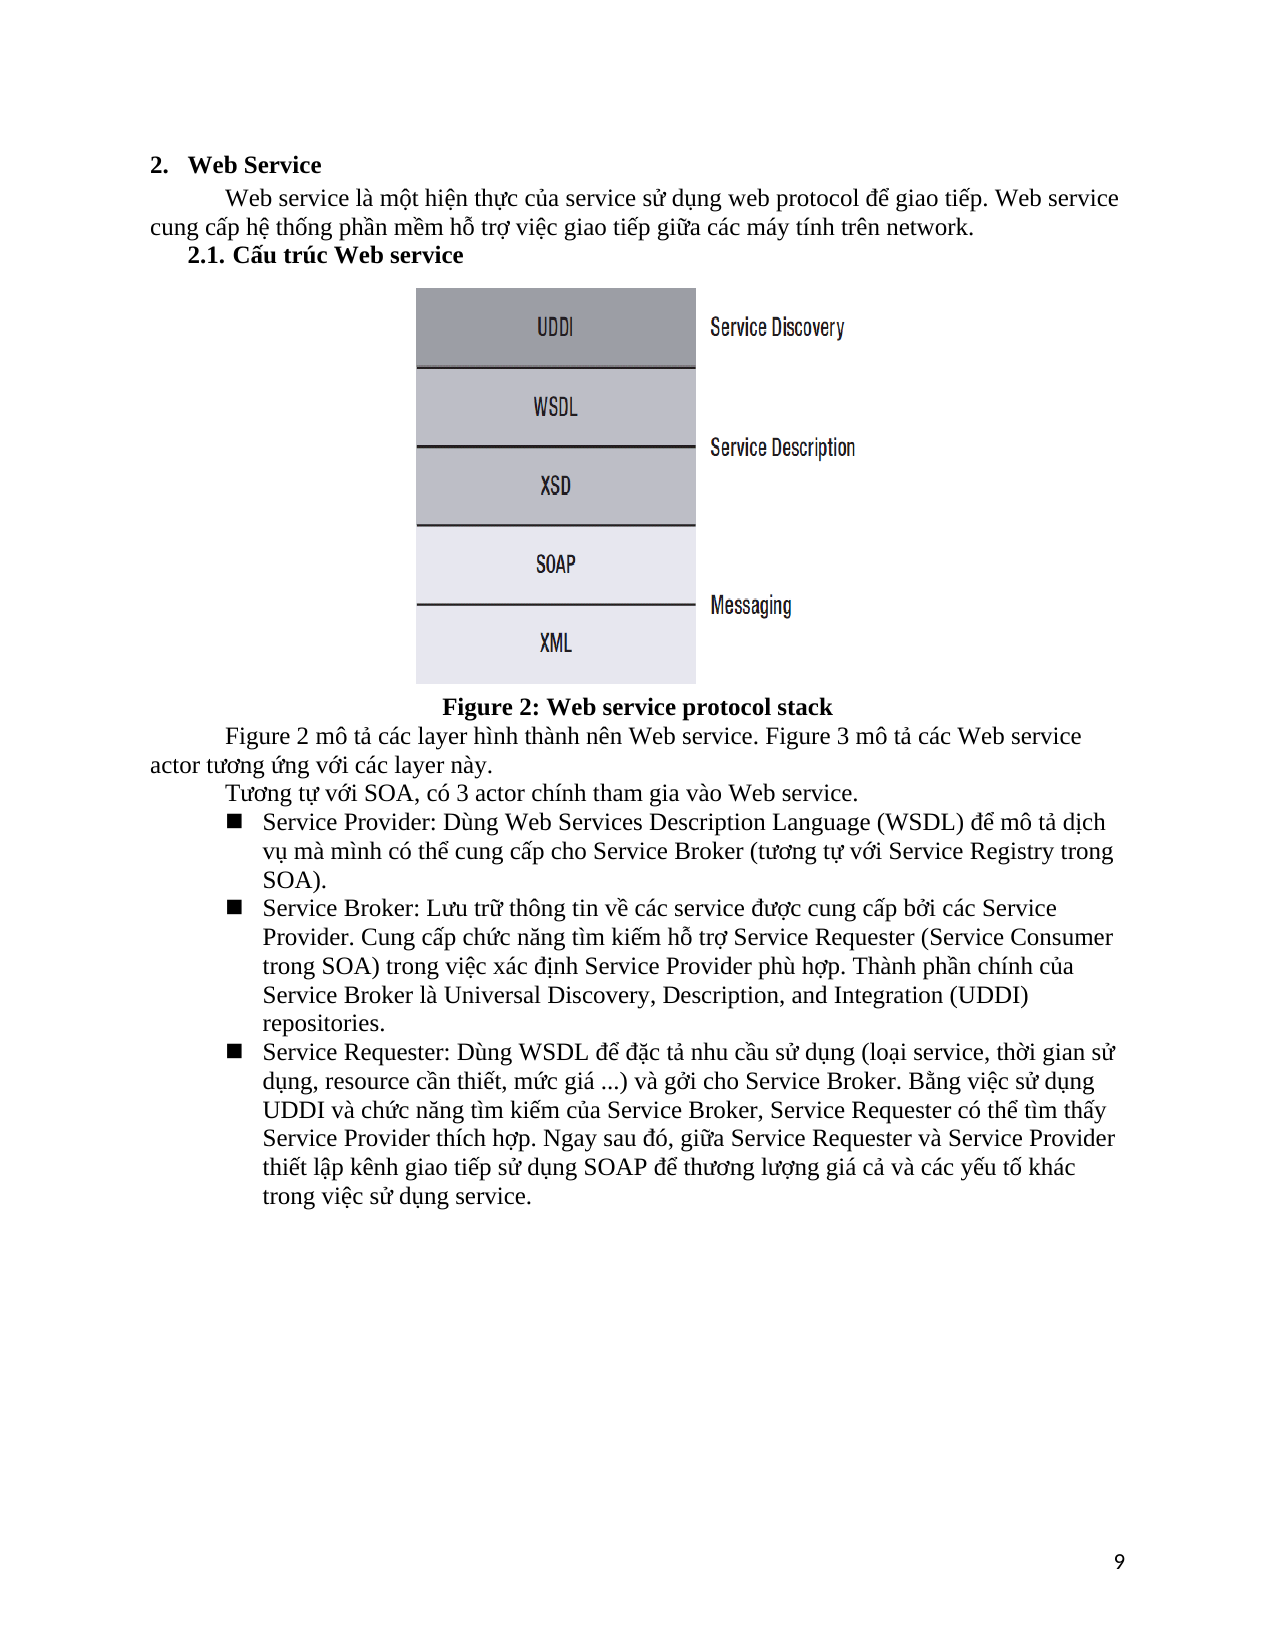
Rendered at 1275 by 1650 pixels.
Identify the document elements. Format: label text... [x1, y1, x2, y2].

text Figure 2 mô tả các layer hình thành nên Web service. Figure 3 mô tả các Web service actor tương ứng với các layer này. [150, 721, 1125, 778]
picture [410, 273, 865, 693]
subtitle Cấu trúc Web service [187, 241, 1125, 269]
subtitle Web Service [150, 150, 1125, 179]
text Tương tự với SOA, có 3 actor chính tham gia vào Web service. [150, 778, 1125, 807]
text Figure 2: Web service protocol stack [150, 692, 1125, 721]
text Web service là một hiện thực của service sử dụng web protocol để giao tiếp. Web service cung cấp hệ thống phần mềm hỗ trợ việc giao tiếp giữa các máy tính trên network. [150, 183, 1125, 241]
list Service Broker: Lưu trữ thông tin về các service được cung cấp bởi các Service Provider. Cung cấp chức năng tìm kiếm hỗ trợ Service Requester (Service Consumer trong SOA) trong việc xác định Service Provider phù hợp. Thành phần chính của Service Broker là Universal Discovery, Description, and Integration (UDDI) repositories. [225, 893, 1125, 1037]
list Service Requester: Dùng WSDL để đặc tả nhu cầu sử dụng (loại service, thời gian sử dụng, resource cần thiết, mức giá ...) và gởi cho Service Broker. Bằng việc sử dụng UDDI và chức năng tìm kiếm của Service Broker, Service Requester có thể tìm thấy Service Provider thích hợp. Ngay sau đó, giữa Service Requester và Service Provider thiết lập kênh giao tiếp sử dụng SOAP để thương lượng giá cả và các yếu tố khác trong việc sử dụng service. [225, 1037, 1125, 1210]
list Service Provider: Dùng Web Services Description Language (WSDL) để mô tả dịch vụ mà mình có thể cung cấp cho Service Broker (tương tự với Service Registry trong SOA). [225, 807, 1125, 893]
